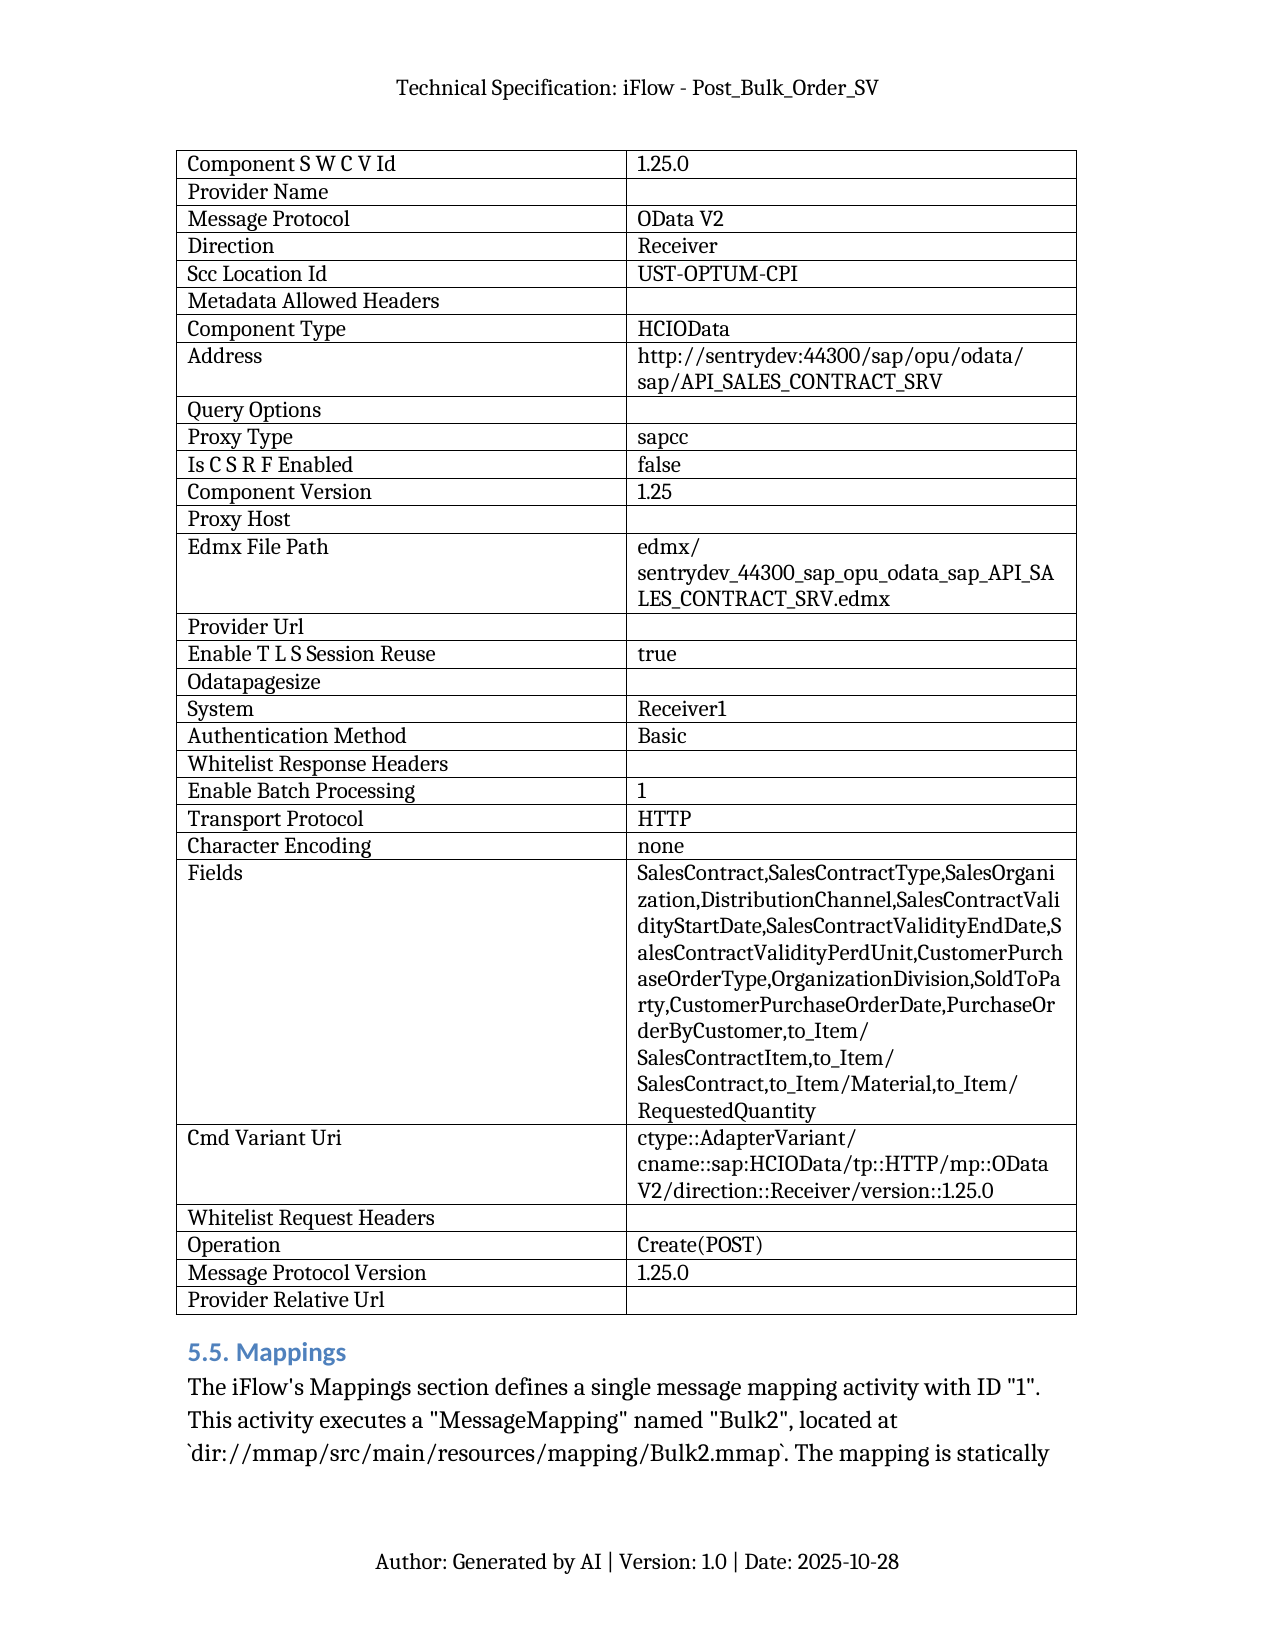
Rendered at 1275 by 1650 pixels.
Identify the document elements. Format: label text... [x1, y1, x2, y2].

table_cell [627, 1205, 1076, 1231]
table_cell [627, 669, 1076, 695]
table_cell http://sentrydev:44300/sap/opu/odata/sap/API_SALES_CONTRACT_SRV [627, 343, 1076, 396]
table_cell false [627, 451, 1076, 478]
table_cell [627, 614, 1076, 640]
table_cell Message Protocol [177, 206, 626, 232]
table_cell System [177, 696, 626, 722]
table_cell 1.25 [627, 479, 1076, 505]
table_cell Component S W C V Id [177, 151, 626, 177]
table_cell Fields [177, 860, 626, 1124]
table_cell Basic [627, 723, 1076, 749]
table_cell Odatapagesize [177, 669, 626, 695]
table_cell none [627, 833, 1076, 859]
table_cell [627, 179, 1076, 205]
table_cell Component Type [177, 315, 626, 342]
table_cell ctype::AdapterVariant/cname::sap:HCIOData/tp::HTTP/mp::OData V2/direction::Receiver/version::1.25.0 [627, 1125, 1076, 1204]
table_cell Address [177, 343, 626, 396]
table_cell [627, 506, 1076, 532]
table_cell Receiver1 [627, 696, 1076, 722]
table_cell Metadata Allowed Headers [177, 288, 626, 314]
table_cell [627, 751, 1076, 777]
table_cell 1 [627, 778, 1076, 804]
table_cell [627, 397, 1076, 423]
table_cell 1.25.0 [627, 1260, 1076, 1286]
table_cell Component Version [177, 479, 626, 505]
table_cell HTTP [627, 805, 1076, 832]
table_cell [627, 1287, 1076, 1313]
table_cell true [627, 641, 1076, 667]
table_cell Provider Name [177, 179, 626, 205]
table_cell 1.25.0 [627, 151, 1076, 177]
table_cell UST-OPTUM-CPI [627, 261, 1076, 287]
table_cell OData V2 [627, 206, 1076, 232]
subtitle 5.5. Mappings [187, 1335, 1087, 1368]
table_cell Enable Batch Processing [177, 778, 626, 804]
table_cell HCIOData [627, 315, 1076, 342]
table_cell Direction [177, 233, 626, 259]
table_cell Whitelist Request Headers [177, 1205, 626, 1231]
table_cell Create(POST) [627, 1232, 1076, 1259]
table_cell SalesContract,SalesContractType,SalesOrganization,DistributionChannel,SalesContractValidityStartDate,SalesContractValidityEndDate,SalesContractValidityPerdUnit,CustomerPurchaseOrderType,OrganizationDivision,SoldToParty,CustomerPurchaseOrderDate,PurchaseOrderByCustomer,to_Item/SalesContractItem,to_Item/SalesContract,to_Item/Material,to_Item/RequestedQuantity [627, 860, 1076, 1124]
table_cell Receiver [627, 233, 1076, 259]
table_cell [627, 288, 1076, 314]
table_cell Cmd Variant Uri [177, 1125, 626, 1204]
table_cell Query Options [177, 397, 626, 423]
table_cell edmx/sentrydev_44300_sap_opu_odata_sap_API_SALES_CONTRACT_SRV.edmx [627, 534, 1076, 613]
table_cell Proxy Host [177, 506, 626, 532]
table_cell Message Protocol Version [177, 1260, 626, 1286]
table_cell sapcc [627, 424, 1076, 450]
table_cell Operation [177, 1232, 626, 1259]
table_cell Provider Relative Url [177, 1287, 626, 1313]
table_cell Edmx File Path [177, 534, 626, 613]
table_cell Whitelist Response Headers [177, 751, 626, 777]
table_cell Provider Url [177, 614, 626, 640]
table_cell Authentication Method [177, 723, 626, 749]
table_cell Scc Location Id [177, 261, 626, 287]
table_cell Character Encoding [177, 833, 626, 859]
table_cell Proxy Type [177, 424, 626, 450]
table_cell Transport Protocol [177, 805, 626, 832]
table_cell Enable T L S Session Reuse [177, 641, 626, 667]
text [187, 1373, 1087, 1468]
table_cell Is C S R F Enabled [177, 451, 626, 478]
